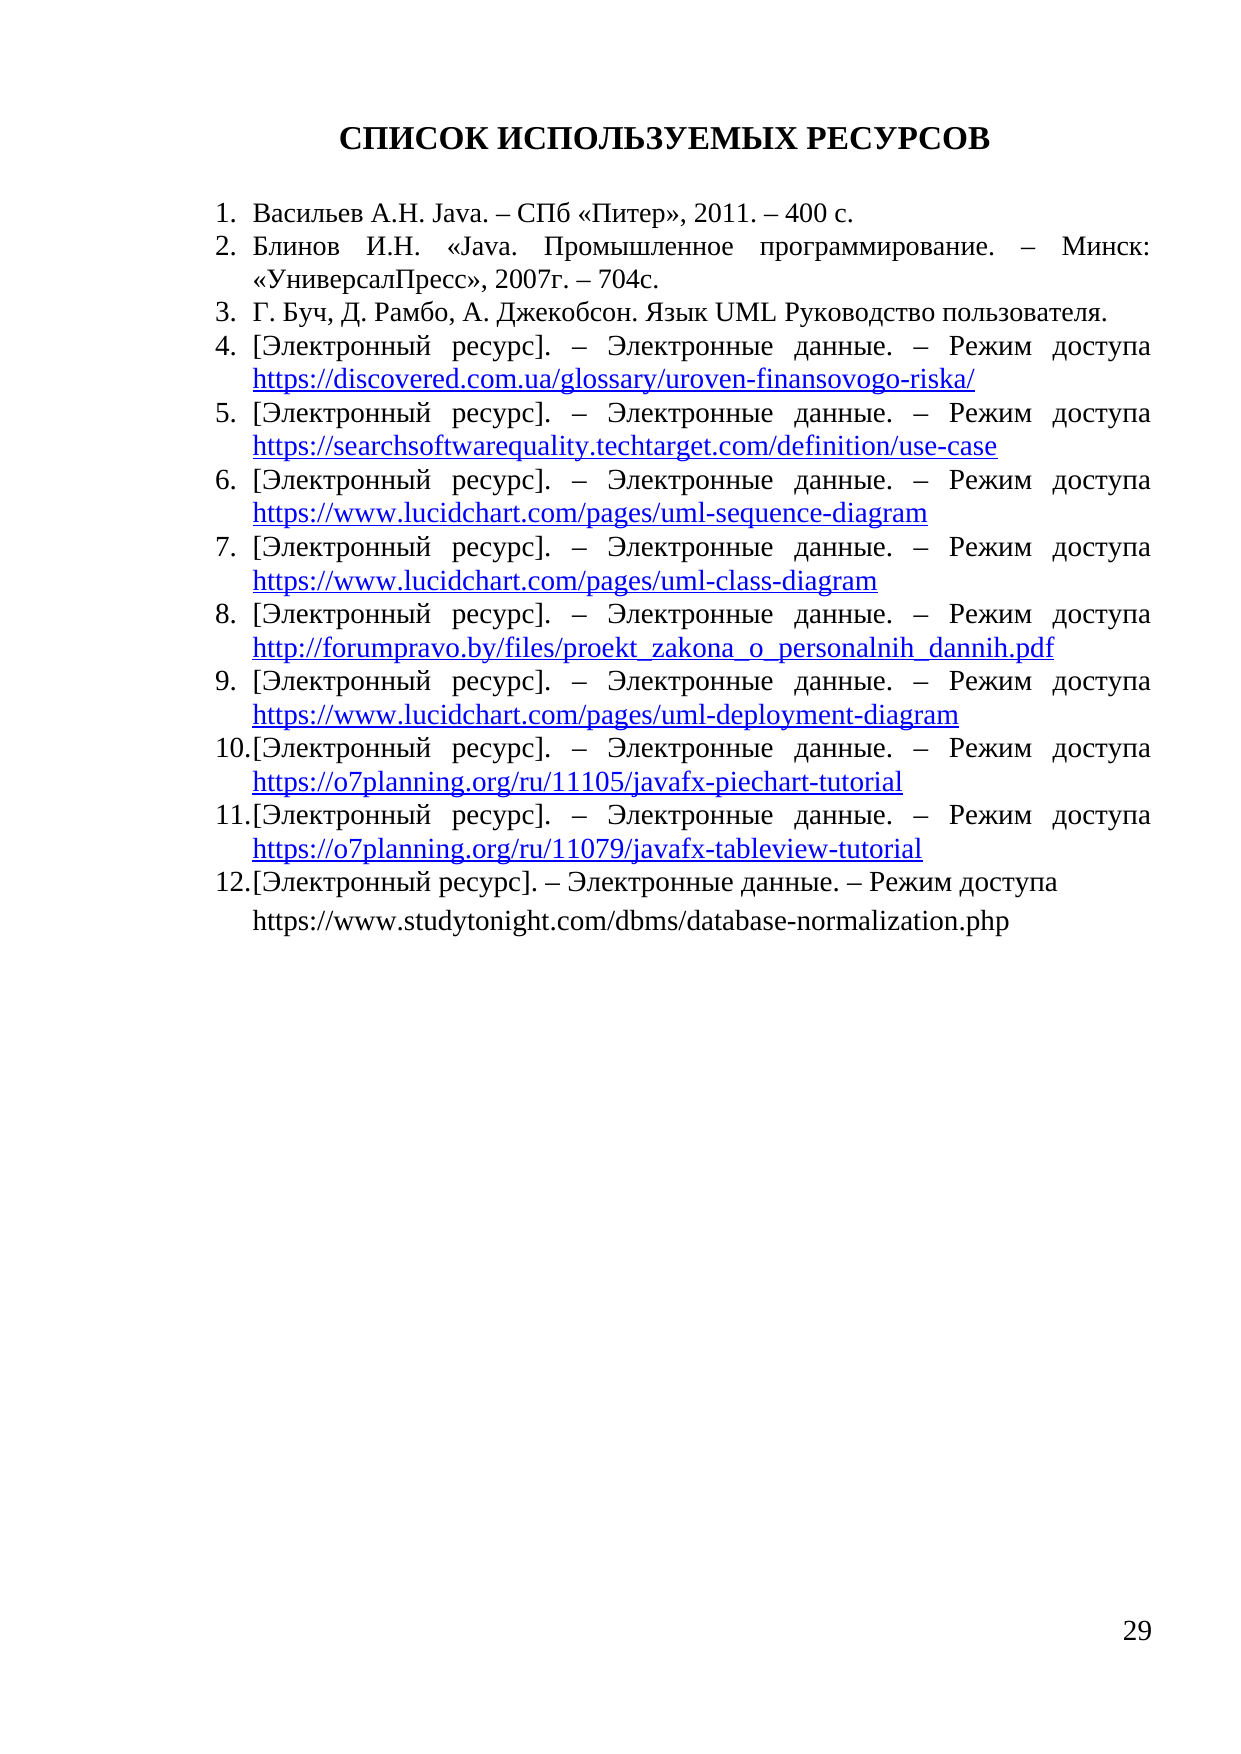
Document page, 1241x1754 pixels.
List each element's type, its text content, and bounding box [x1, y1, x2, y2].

list [Электронный ресурс]. – Электронные данные. – Режим доступа http://forumpravo.by/files/proekt_zakona_o_personalnih_dannih.pdf [215, 596, 1152, 663]
list [Электронный ресурс]. – Электронные данные. – Режим доступа https://www.lucidchart.com/pages/uml-deployment-diagram [215, 663, 1152, 730]
list [Электронный ресурс]. – Электронные данные. – Режим доступа https://www.lucidchart.com/pages/uml-class-diagram [215, 529, 1152, 596]
text СПИСОК ИСПОЛЬЗУЕМЫХ РЕСУРСОВ [177, 118, 1152, 156]
list Блинов И.Н. «Java. Промышленное программирование. – Минск: «УниверсалПресс», 2007г. – 704с. [215, 228, 1152, 294]
list [Электронный ресурс]. – Электронные данные. – Режим доступа https://o7planning.org/ru/11105/javafx-piechart-tutorial [215, 730, 1152, 797]
list Г. Буч, Д. Рамбо, А. Джекобсон. Язык UML Руководство пользователя. [215, 294, 1152, 328]
list [Электронный ресурс]. – Электронные данные. – Режим доступа https://www.lucidchart.com/pages/uml-sequence-diagram [215, 462, 1152, 529]
list Васильев А.Н. Java. – СПб «Питер», 2011. – 400 с. [215, 195, 1152, 228]
list [Электронный ресурс]. – Электронные данные. – Режим доступа https://discovered.com.ua/glossary/uroven-finansovogo-riska/ [215, 328, 1152, 395]
list [Электронный ресурс]. – Электронные данные. – Режим доступа https://o7planning.org/ru/11079/javafx-tableview-tutorial [215, 797, 1152, 864]
list [Электронный ресурс]. – Электронные данные. – Режим доступа https://searchsoftwarequality.techtarget.com/definition/use-case [215, 395, 1152, 462]
list [Электронный ресурс]. – Электронные данные. – Режим доступа https://www.studytonight.com/dbms/database-normalization.php [215, 864, 1152, 937]
